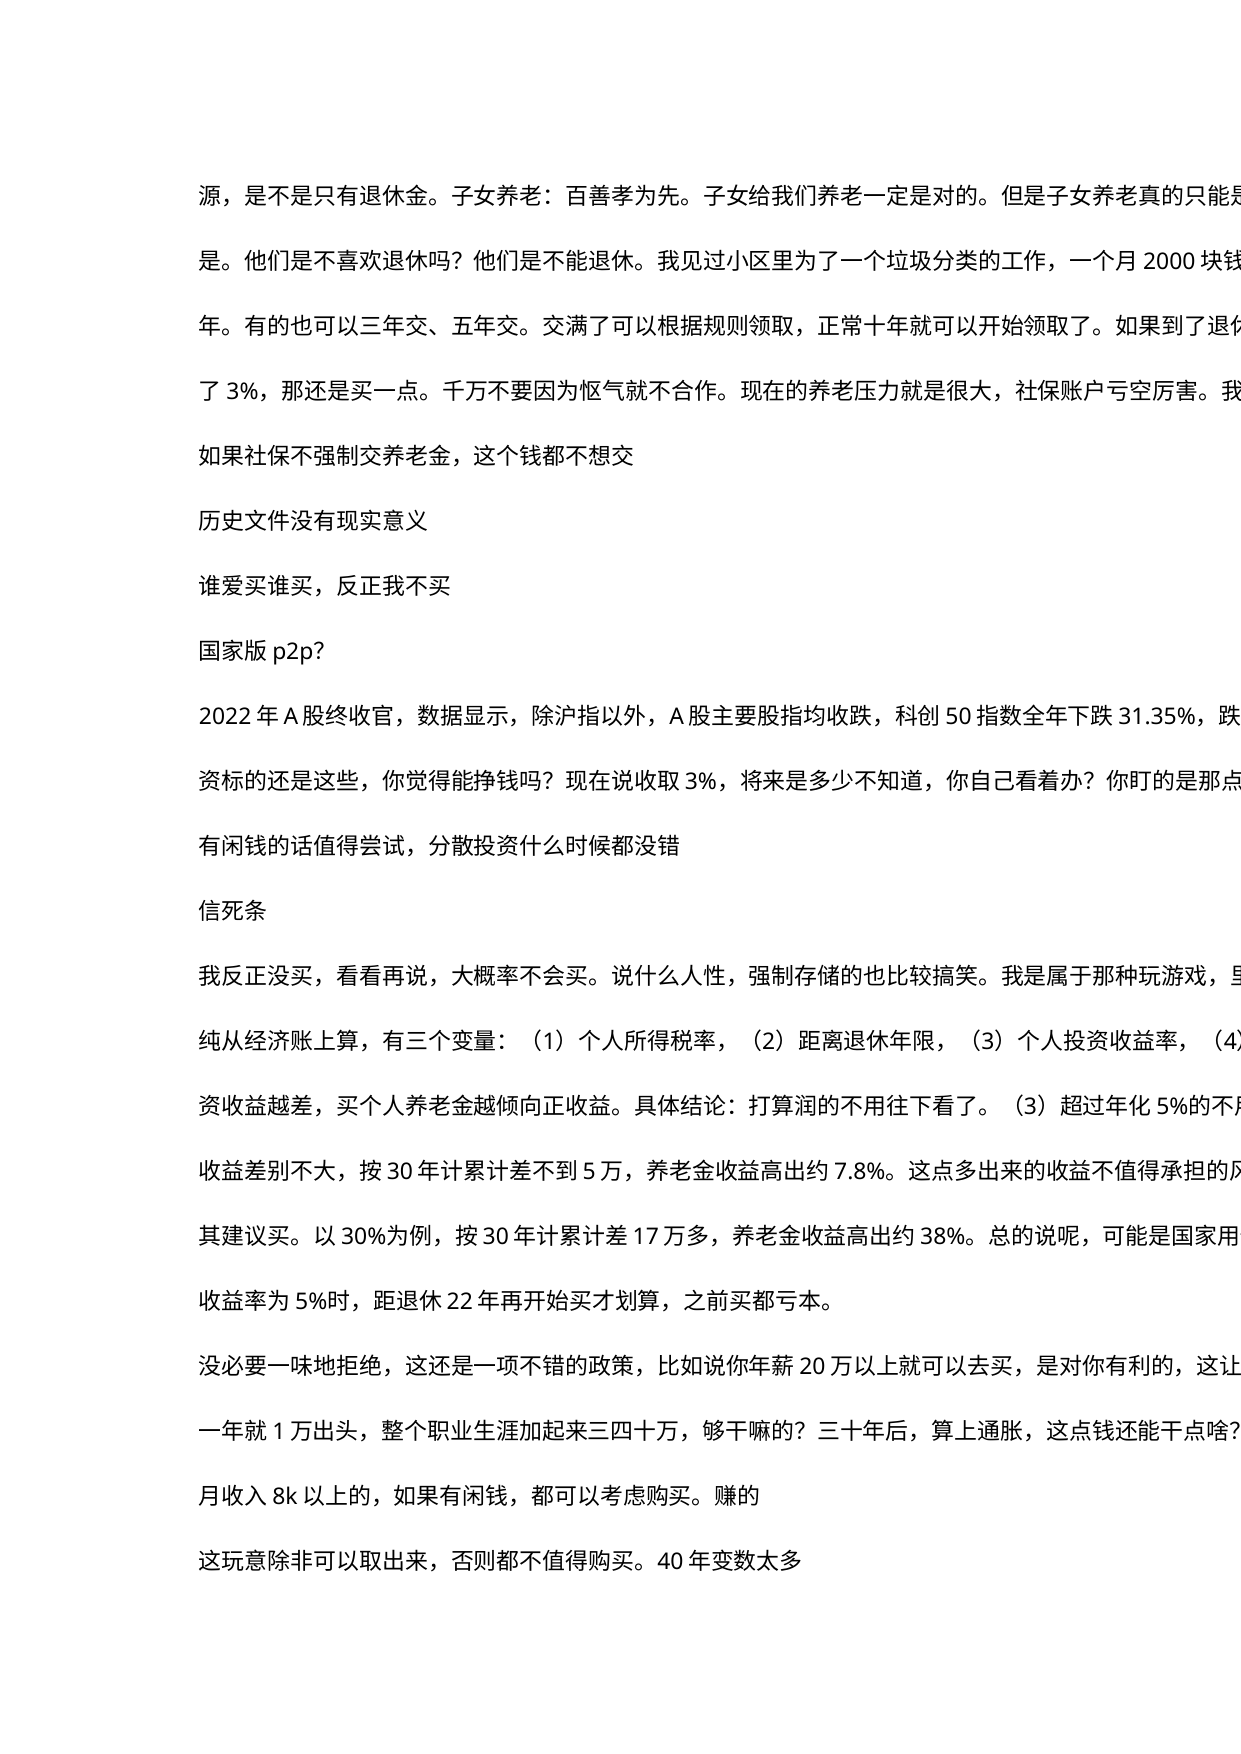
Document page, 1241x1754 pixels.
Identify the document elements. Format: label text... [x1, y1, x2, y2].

table_cell 有闲钱的话值得尝试，分散投资什么时候都没错 [188, 812, 1240, 877]
table_cell 没必要一味地拒绝，这还是一项不错的政策，比如说你年薪20万以上就可以去买，是对你有利的，这让富人交的税变少了 [188, 1332, 1240, 1397]
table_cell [188, 162, 1240, 422]
table_cell 我反正没买，看看再说，大概率不会买。说什么人性，强制存储的也比较搞笑。我是属于那种玩游戏，里面赚的金币都不舍得大量造兵买东西的玩家 [188, 942, 1240, 1007]
table_cell 信死条 [188, 877, 1240, 942]
table_cell 一年就1万出头，整个职业生涯加起来三四十万，够干嘛的？三十年后，算上通胀，这点钱还能干点啥？不费那劲了，留在手里花不香吗？ [188, 1397, 1240, 1462]
table_cell 月收入8k以上的，如果有闲钱，都可以考虑购买。赚的 [188, 1462, 1240, 1527]
table_cell 历史文件没有现实意义 [188, 487, 1240, 552]
table_cell 纯从经济账上算，有三个变量：（1）个人所得税率，（2）距离退休年限，（3）个人投资收益率，（4）养老金投资收益率。计算假设：（1）从3%算到30%；（2）从30年算到退休；（3）假设为年化3.5%；（4）与个人投资收益率一致且不变，为3.5%。拉个表格算下，很容易发现，个人税率越高，离退休越近，个人投资收益越差，买个人养老金越倾向正收益。具体结论：打算润的不用往下看了。（3）超过年化5%的不用往下看了。有靠谱投诉渠道的不需要买，也不需要别人来帮忙决策。（1）低于3%的也不用往下看了。钱得先够花了才会考虑存起来不是。当（3）和（4）取值相等时，（2）不影响结果。（1）10%的，不建议买。最终收益差别不大，按30年计累计差不到5万，养老金收益高出约7.8%。这点多出来的收益不值得承担的风险，眼下用钱的地方多着呢。（1）20%的，可买可不买。按30年计累计差11万，养老金收益高出约21%。这部分有闲钱、没投资渠道的人就可以买。（1）25%以上的建议买，有闲钱有风险承担能力又没地方投资的尤其建议买。以30%为例，按30年计累计差17万多，养老金收益高出约38%。总的说呢，可能是国家用你现在的钱来补现在的窟窿，等你退休能不能兑现不好说。所以你要是不相信gov，或者觉得这个gov会越来越差，无论如何就都别买。反之，可以考虑。补个算例图说明下变量（2）的影响。当税率达到30%，个人投资收益率为5%时，距退休22年再开始买才划算，之前买都亏本。 [188, 1007, 1240, 1332]
table_cell 这玩意除非可以取出来，否则都不值得购买。40年变数太多 [188, 1527, 1240, 1592]
table_cell 2022年A股终收官，数据显示，除沪指以外，A股主要股指均收跌，科创50指数全年下跌31.35%，跌幅居首，创业板指全年下跌975点，跌幅达29.37%。在单边下行的背景下，赚钱效应不佳，沪深300同期涨幅为-21.6%，全市场万余只公募基金2022年收益率中位数为-8.38%，平均收益率为-8.52%。人还是这些人，投资标的还是这些，你觉得能挣钱吗？现在说收取3%，将来是多少不知道，你自己看着办？你盯的是那点退税，人家惦记的是你的本金。 [188, 682, 1240, 812]
table_cell 谁爱买谁买，反正我不买 [188, 552, 1240, 617]
table_cell 如果社保不强制交养老金，这个钱都不想交 [188, 422, 1240, 487]
table_cell 国家版p2p？ [188, 617, 1240, 682]
